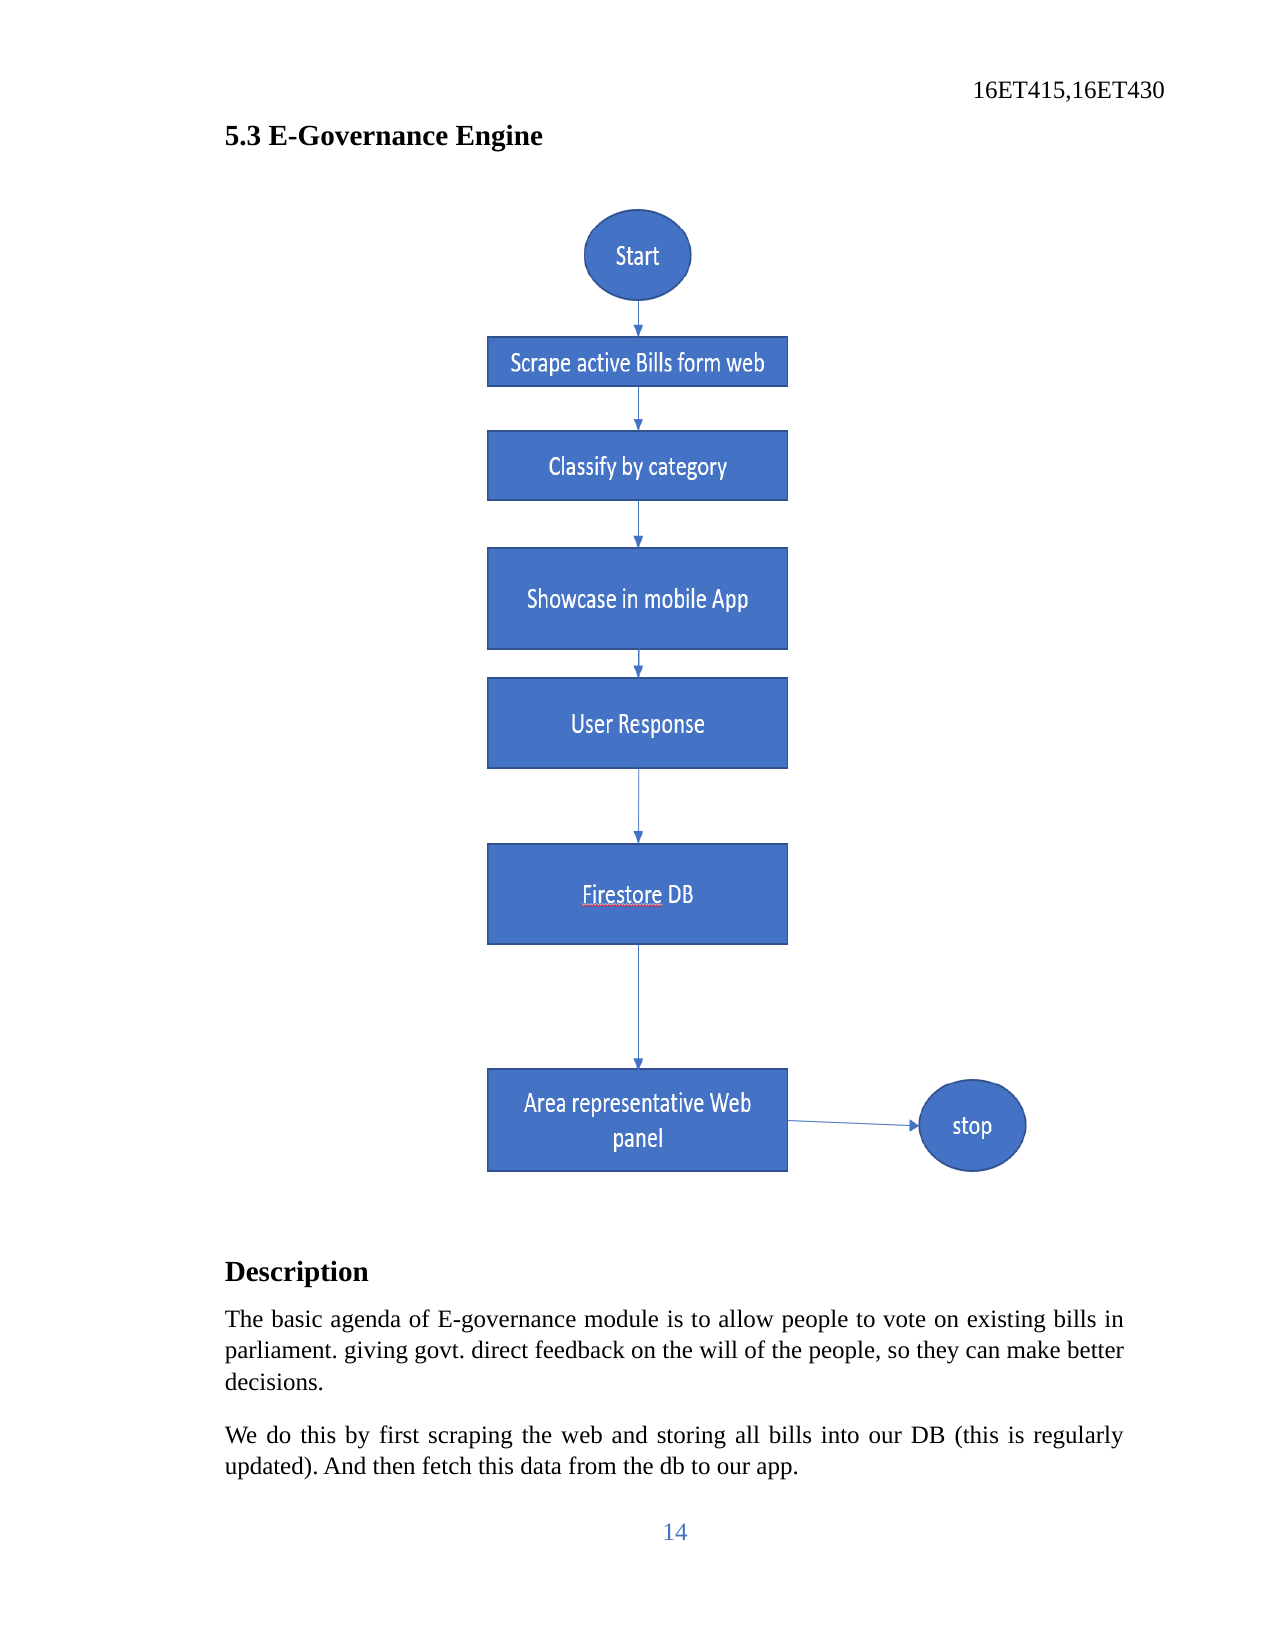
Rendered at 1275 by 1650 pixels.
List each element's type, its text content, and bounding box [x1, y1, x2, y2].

text Description [224, 1254, 1125, 1288]
text 5.3 E-Governance Engine [224, 118, 1125, 152]
text We do this by first scraping the web and storing all bills into our DB (this is regularly updated). And then fetch this data from the db to our app. [224, 1420, 1125, 1480]
picture [401, 183, 1067, 1226]
text The basic agenda of E-governance module is to allow people to vote on existing bills in parliament. giving govt. direct feedback on the will of the people, so they can make better decisions. [224, 1304, 1125, 1395]
